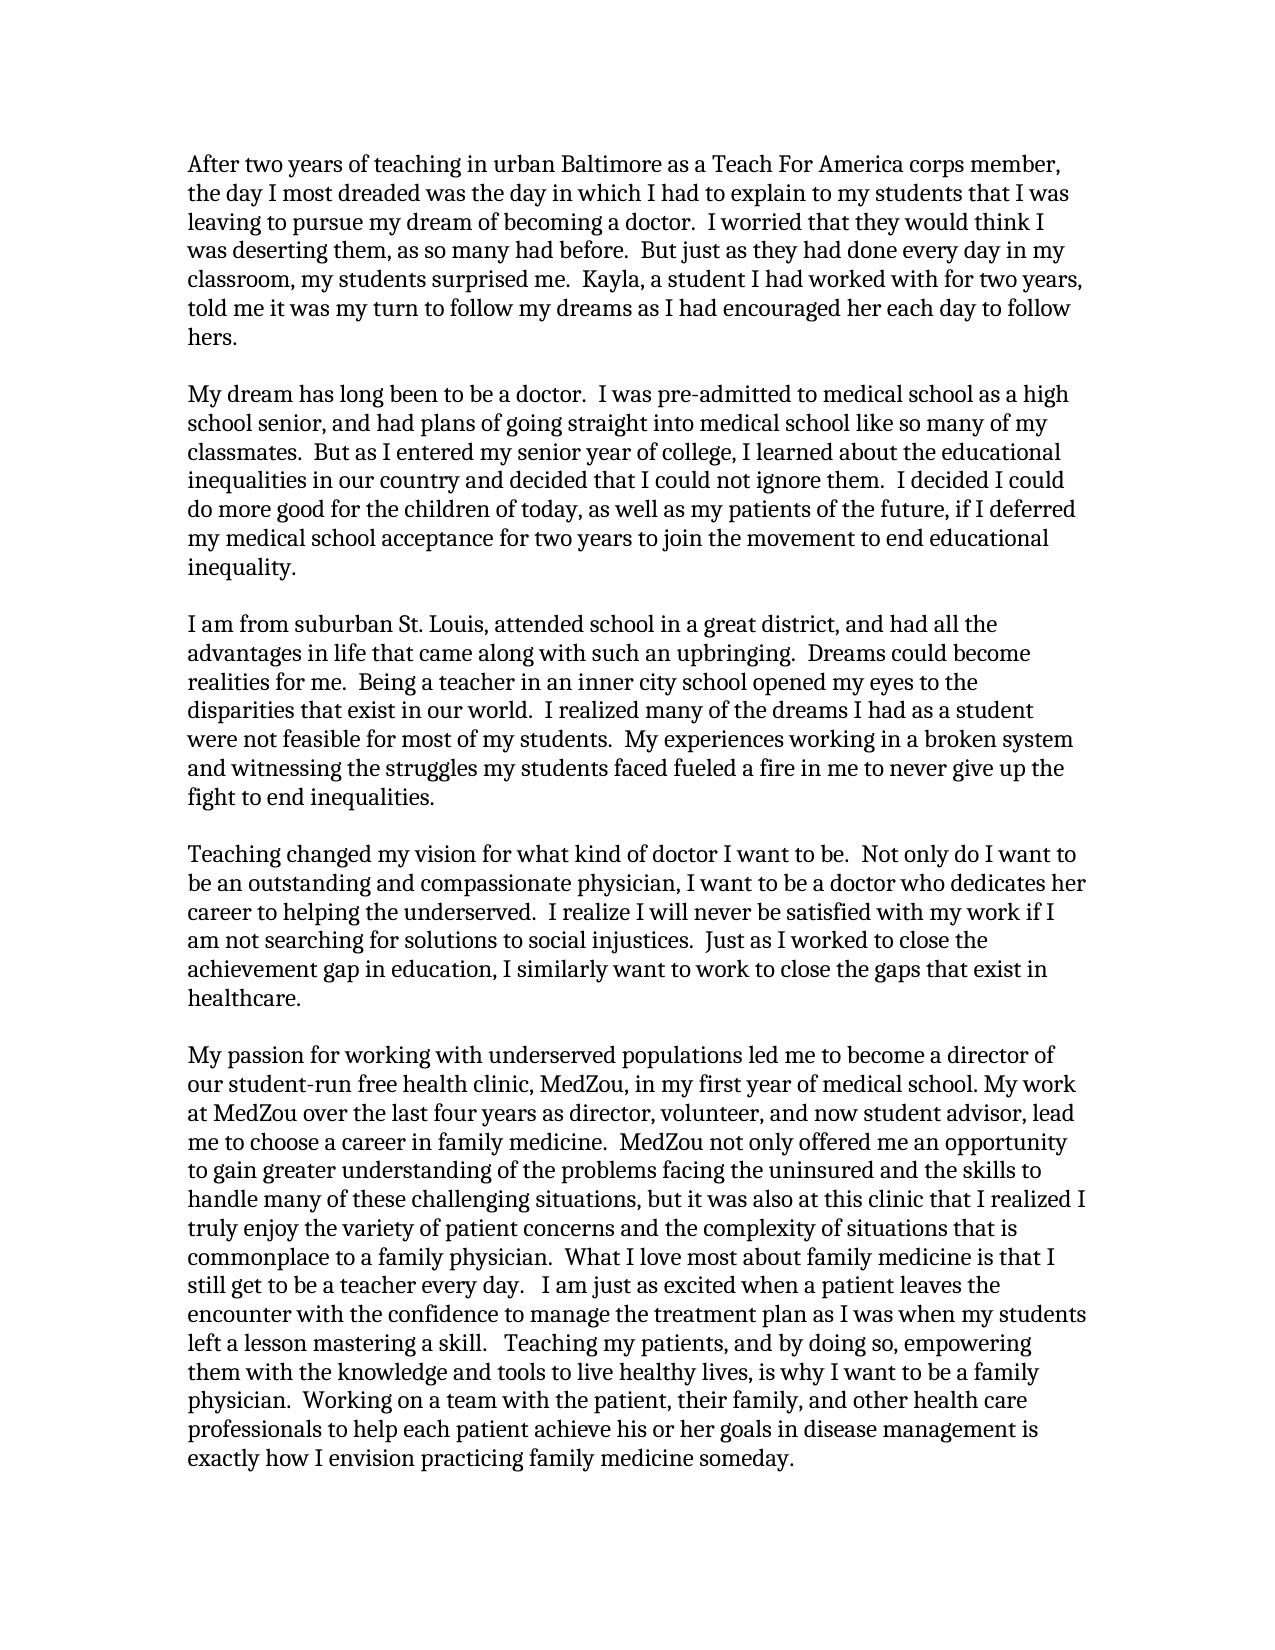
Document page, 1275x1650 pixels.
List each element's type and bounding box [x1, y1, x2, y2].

text [187, 150, 1087, 1472]
